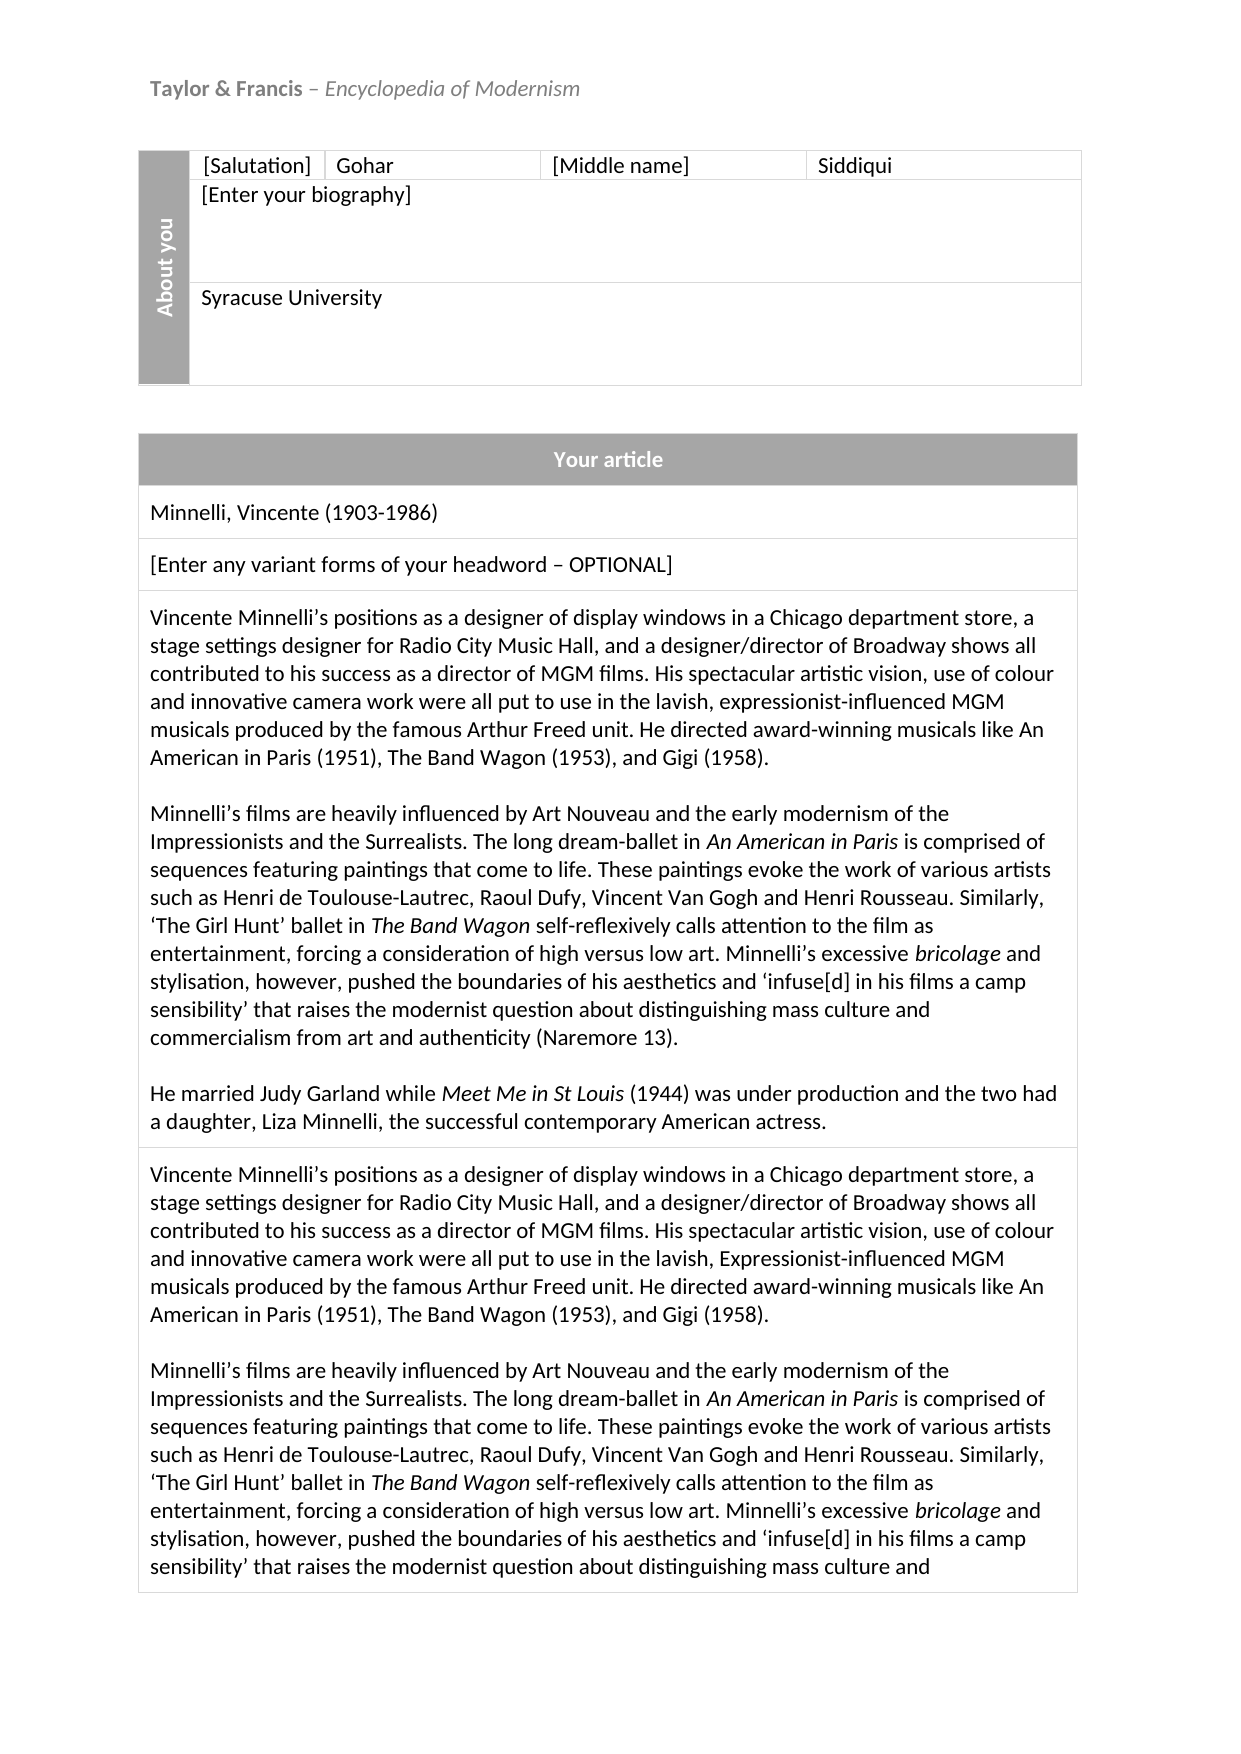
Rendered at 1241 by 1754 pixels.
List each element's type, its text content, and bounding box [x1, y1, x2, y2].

table_header Your article [139, 434, 1077, 485]
table_header About you [139, 151, 189, 384]
